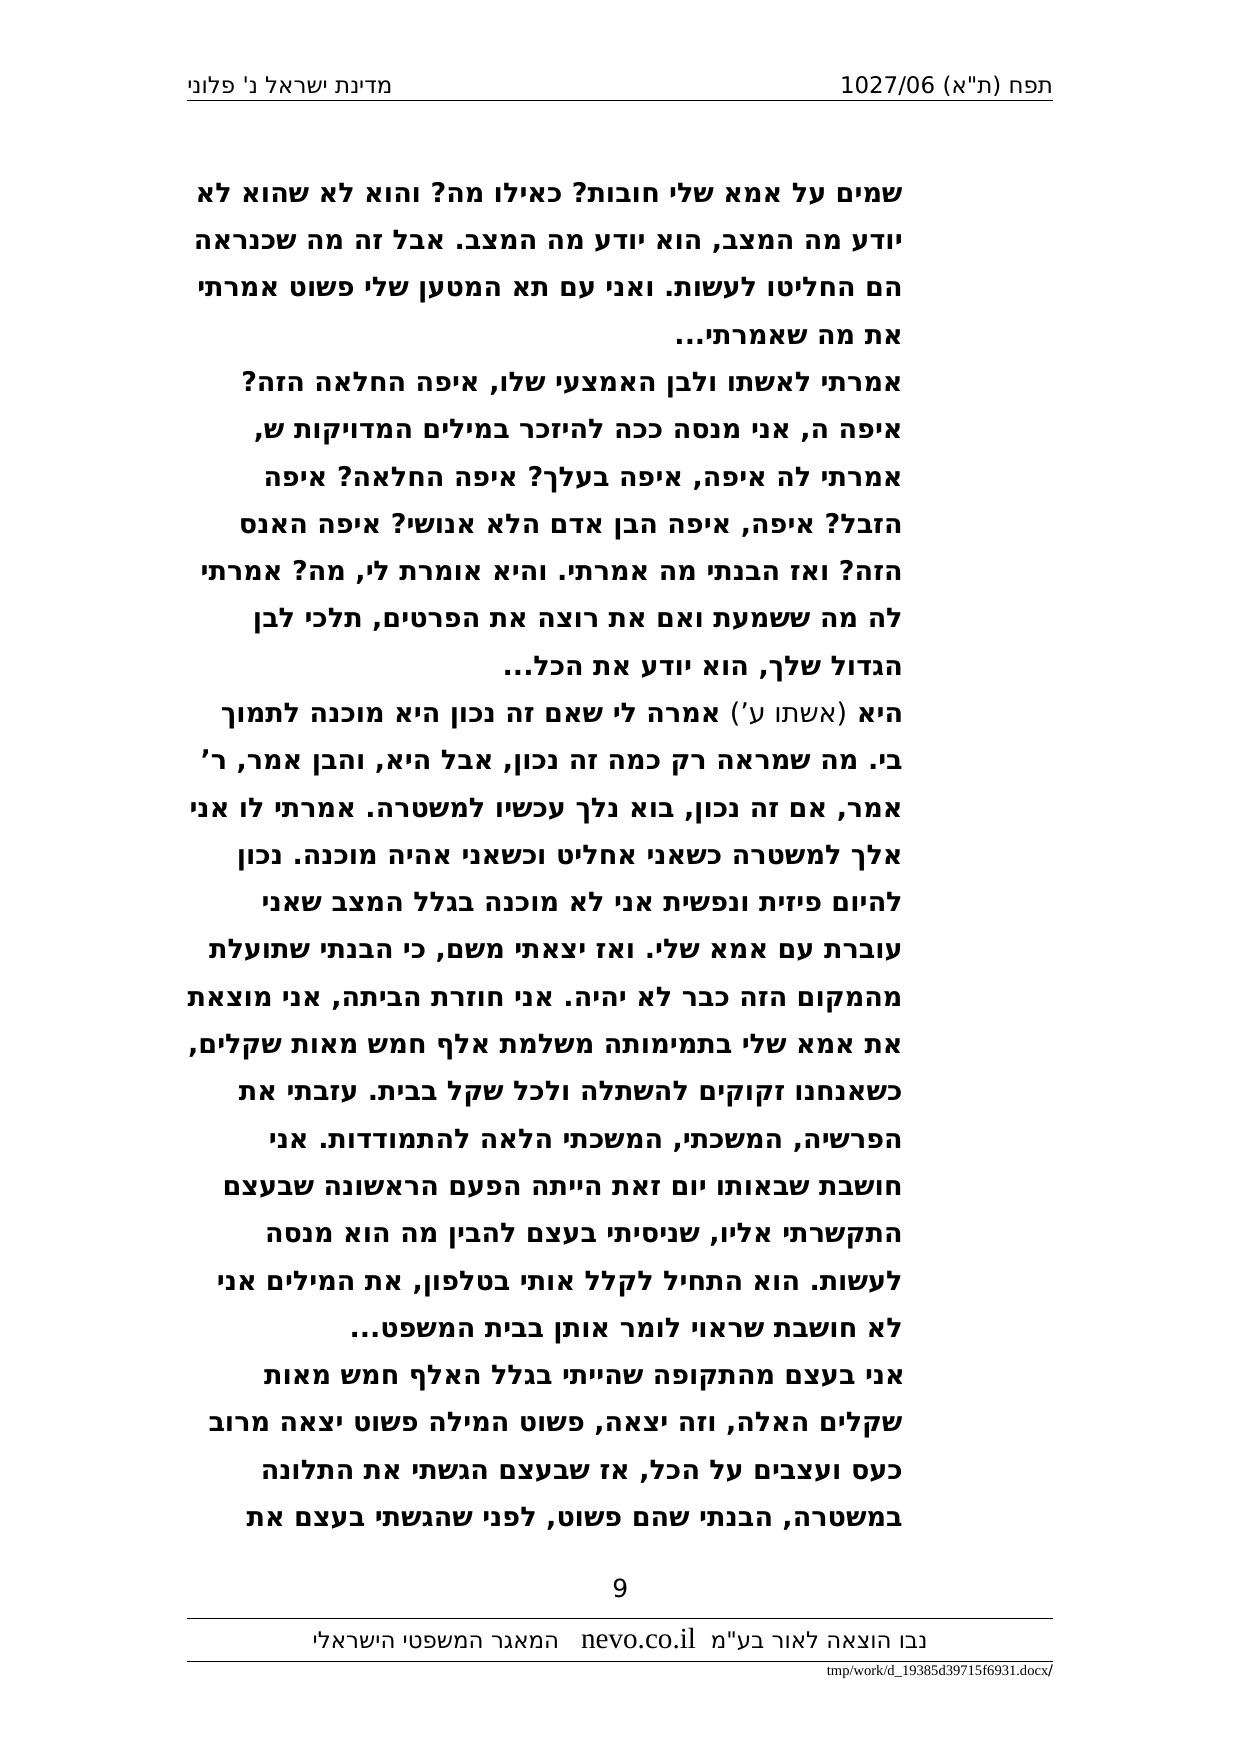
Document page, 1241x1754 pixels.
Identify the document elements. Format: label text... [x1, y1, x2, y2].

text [187, 1359, 905, 1533]
text היא (אשתו ע’) אמרה לי שאם זה נכון היא מוכנה לתמוך בי. מה שמראה רק כמה זה נכון, אבל היא, והבן אמר, ר’ אמר, אם זה נכון, בוא נלך עכשיו למשטרה. אמרתי לו אני אלך למשטרה כשאני אחליט וכשאני אהיה מוכנה. נכון להיום פיזית ונפשית אני לא מוכנה בגלל המצב שאני עוברת עם אמא שלי. ואז יצאתי משם, כי הבנתי שתועלת מהמקום הזה כבר לא יהיה. אני חוזרת הביתה, אני מוצאת את אמא שלי בתמימותה משלמת אלף חמש מאות שקלים, כשאנחנו זקוקים להשתלה ולכל שקל בבית. עזבתי את הפרשיה, המשכתי, המשכתי הלאה להתמודדות. אני חושבת שבאותו יום זאת הייתה הפעם הראשונה שבעצם התקשרתי אליו, שניסיתי בעצם להבין מה הוא מנסה לעשות. הוא התחיל לקלל אותי בטלפון, את המילים אני לא חושבת שראוי לומר אותן בבית המשפט... [187, 697, 1053, 1344]
text אמרתי לאשתו ולבן האמצעי שלו, איפה החלאה הזה? איפה ה, אני מנסה ככה להיזכר במילים המדויקות ש, אמרתי לה איפה, איפה בעלך? איפה החלאה? איפה הזבל? איפה, איפה הבן אדם הלא אנושי? איפה האנס הזה? ואז הבנתי מה אמרתי. והיא אומרת לי, מה? אמרתי לה מה ששמעת ואם את רוצה את הפרטים, תלכי לבן הגדול שלך, הוא יודע את הכל... [187, 366, 1053, 682]
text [187, 177, 903, 351]
